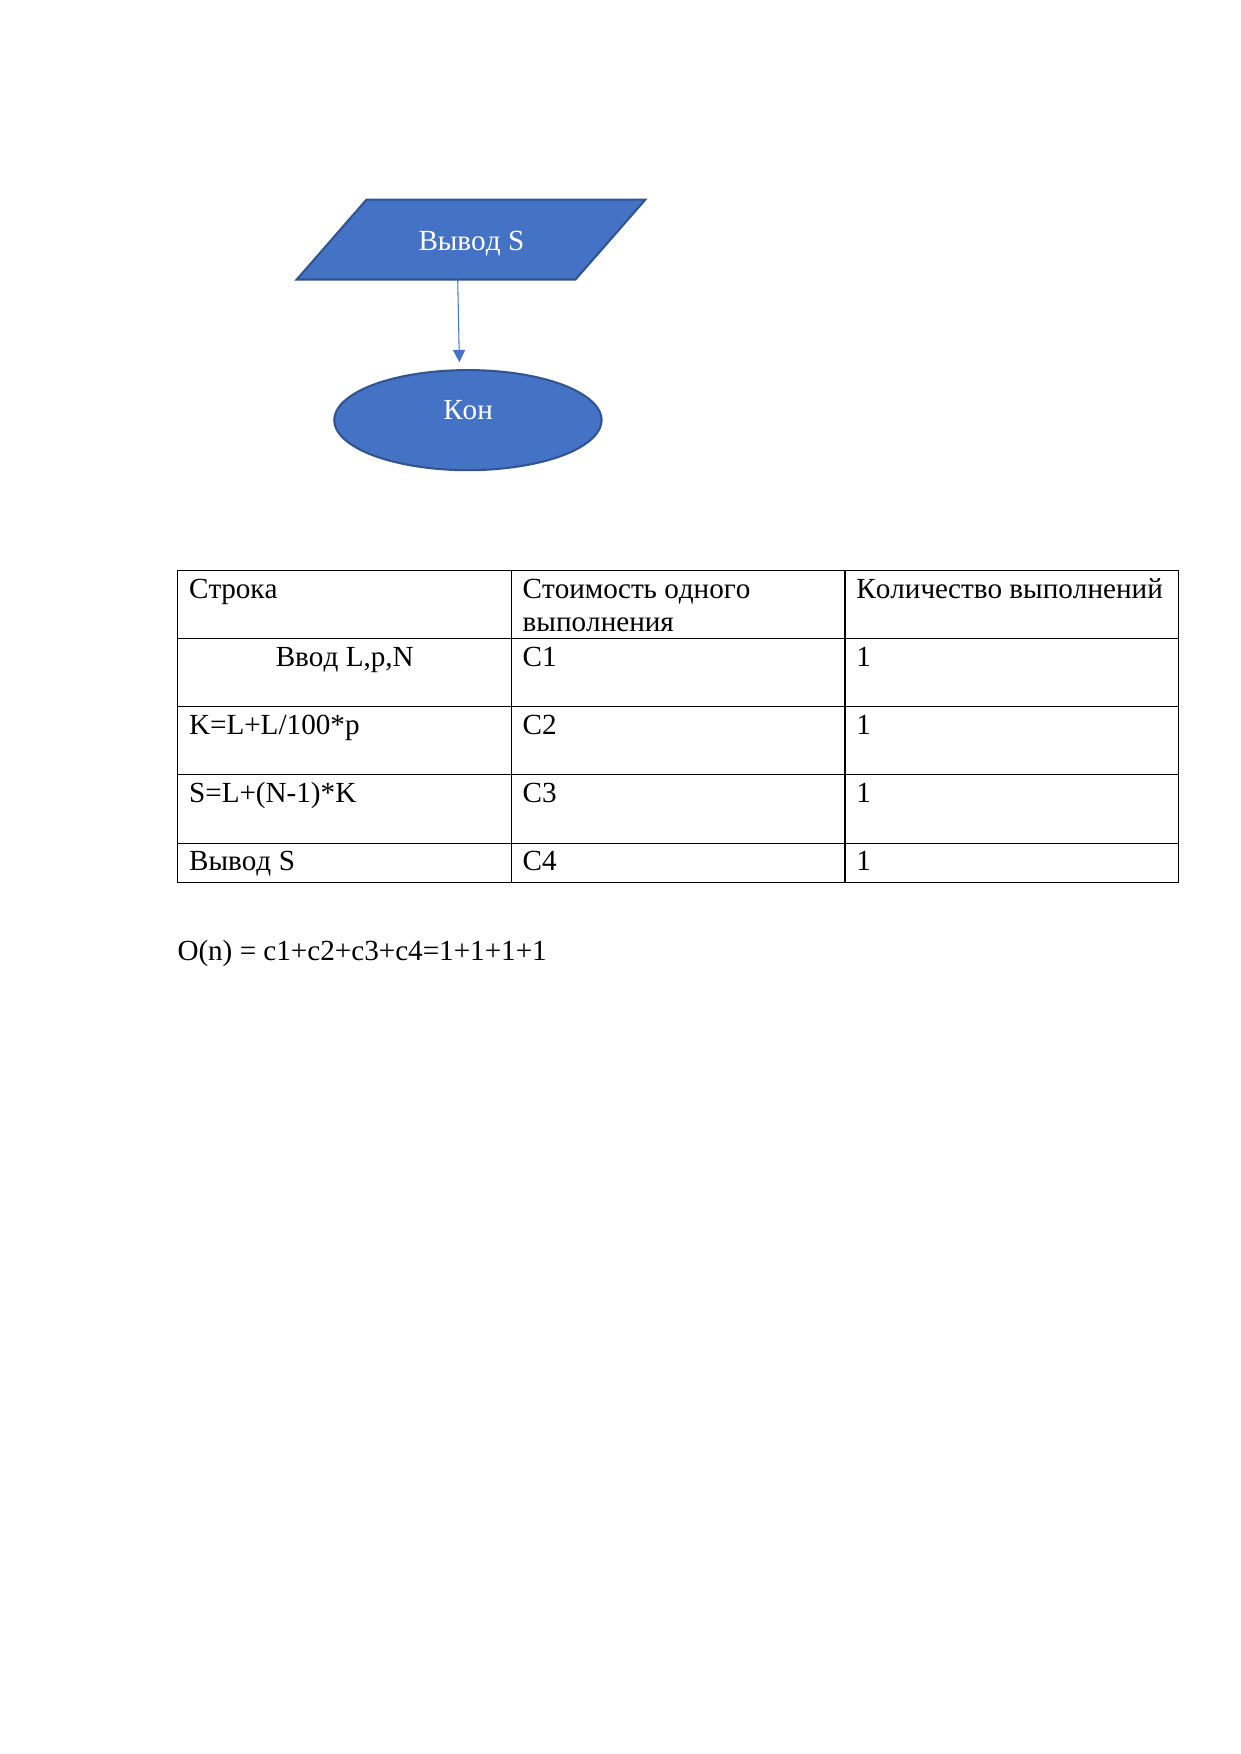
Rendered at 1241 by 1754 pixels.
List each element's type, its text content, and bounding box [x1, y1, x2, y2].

table_header Количество выполнений [846, 571, 1178, 638]
table_cell С2 [512, 707, 844, 774]
text O(n) = c1+c2+c3+c4=1+1+1+1 [177, 933, 1152, 967]
table_cell С1 [512, 639, 844, 706]
table_header Строка [178, 571, 511, 638]
table_cell 1 [846, 844, 1178, 882]
table_cell C4 [512, 844, 844, 882]
table_cell С3 [512, 775, 844, 842]
table_cell S=L+(N-1)*K [178, 775, 511, 842]
table_cell Ввод L,p,N [178, 639, 511, 706]
table_cell 1 [846, 775, 1178, 842]
table_cell K=L+L/100*p [178, 707, 511, 774]
table_cell 1 [846, 639, 1178, 706]
table_cell 1 [846, 707, 1178, 774]
table_header Стоимость одного выполнения [512, 571, 844, 638]
table_cell Вывод S [178, 844, 511, 882]
